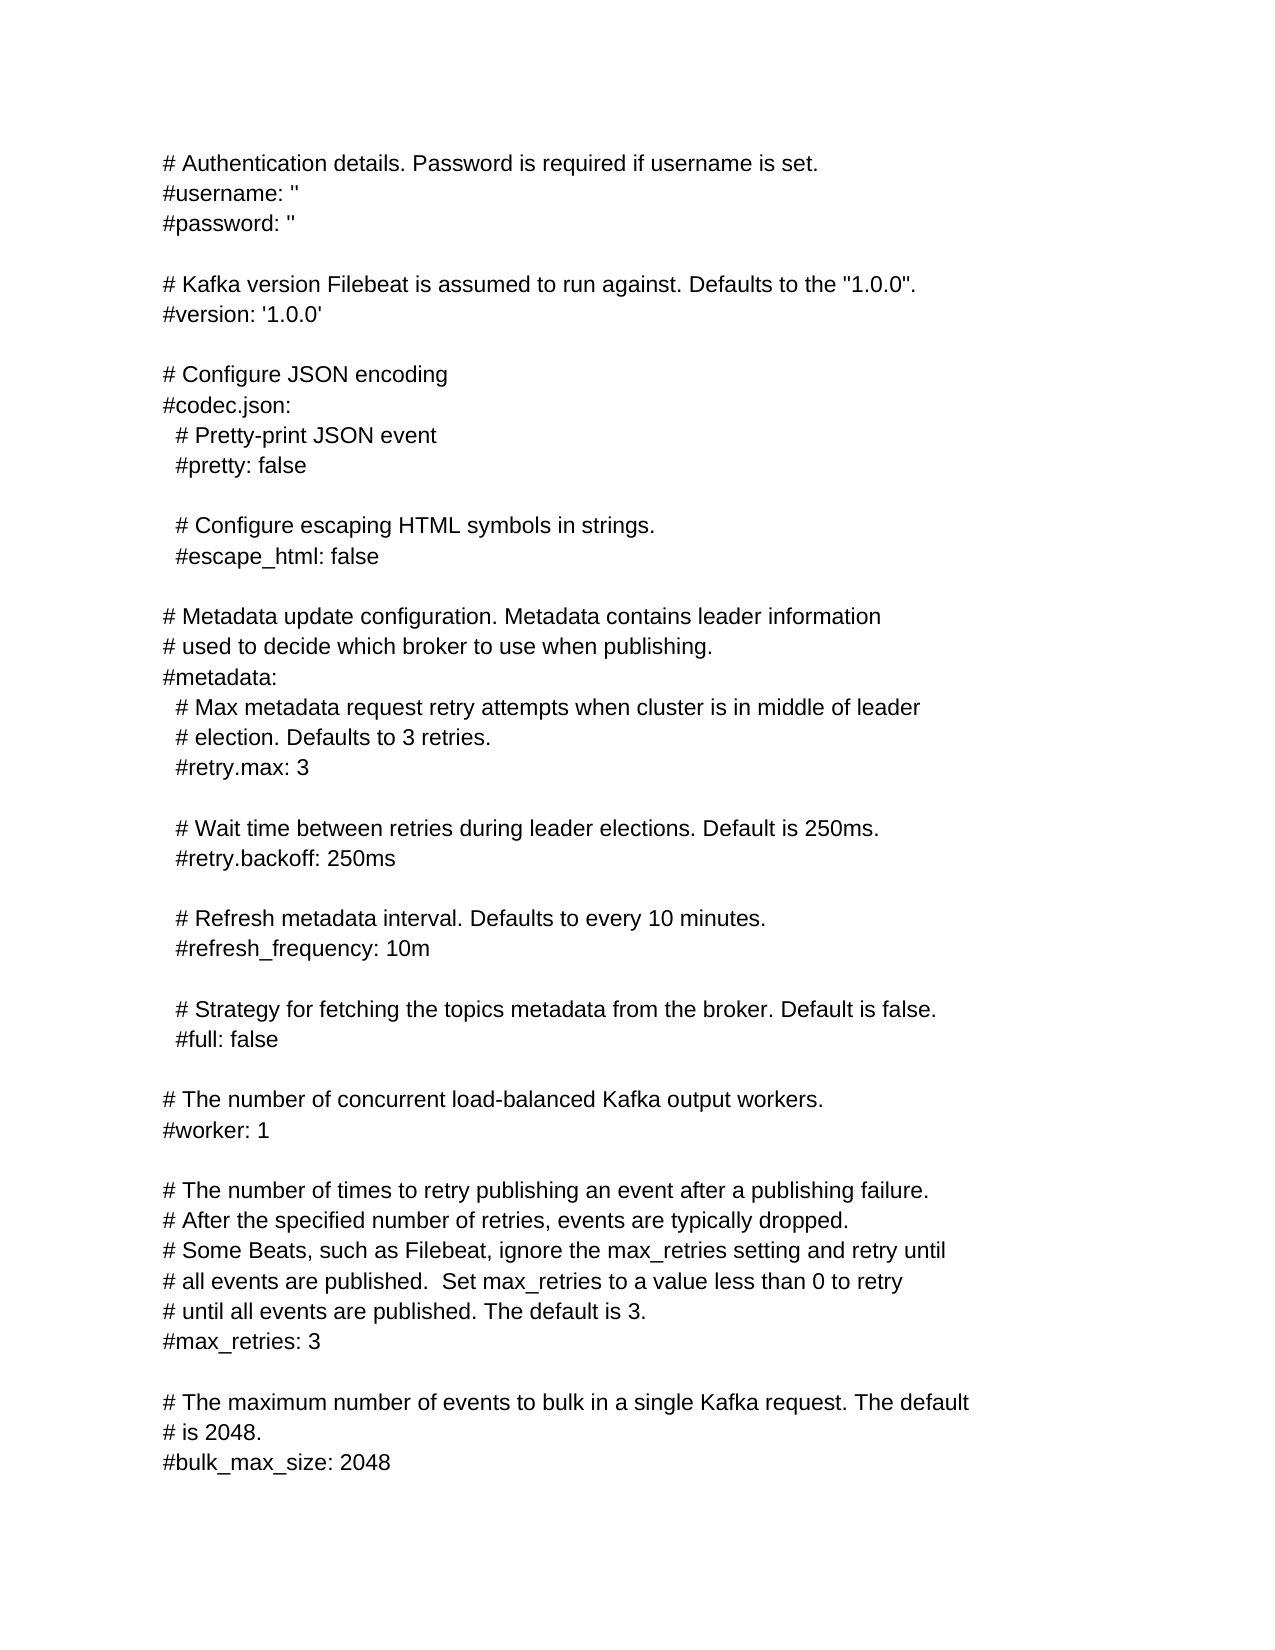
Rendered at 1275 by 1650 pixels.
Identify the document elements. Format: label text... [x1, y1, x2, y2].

text #metadata: [150, 663, 1125, 690]
text # The maximum number of events to bulk in a single Kafka request. The default [150, 1388, 1125, 1415]
text # election. Defaults to 3 retries. [150, 724, 1125, 750]
text # until all events are published. The default is 3. [150, 1298, 1125, 1324]
text #bulk_max_size: 2048 [150, 1449, 1125, 1475]
text #escape_html: false [150, 543, 1125, 569]
text #full: false [150, 1026, 1125, 1052]
text #max_retries: 3 [150, 1328, 1125, 1354]
text #refresh_frequency: 10m [150, 935, 1125, 962]
text #version: '1.0.0' [150, 301, 1125, 327]
text # used to decide which broker to use when publishing. [150, 633, 1125, 660]
text # The number of concurrent load-balanced Kafka output workers. [150, 1086, 1125, 1113]
text #password: '' [150, 210, 1125, 237]
text #pretty: false [150, 452, 1125, 478]
text # Wait time between retries during leader elections. Default is 250ms. [150, 814, 1125, 841]
text # Refresh metadata interval. Defaults to every 10 minutes. [150, 905, 1125, 932]
text # The number of times to retry publishing an event after a publishing failure. [150, 1177, 1125, 1203]
text # is 2048. [150, 1419, 1125, 1445]
text # Some Beats, such as Filebeat, ignore the max_retries setting and retry until [150, 1237, 1125, 1264]
text # Max metadata request retry attempts when cluster is in middle of leader [150, 694, 1125, 720]
text #retry.backoff: 250ms [150, 845, 1125, 871]
text #codec.json: [150, 392, 1125, 418]
text #username: '' [150, 180, 1125, 207]
text # Authentication details. Password is required if username is set. [150, 150, 1125, 176]
text # Kafka version Filebeat is assumed to run against. Defaults to the "1.0.0". [150, 271, 1125, 297]
text # all events are published. Set max_retries to a value less than 0 to retry [150, 1268, 1125, 1294]
text #retry.max: 3 [150, 754, 1125, 781]
text #worker: 1 [150, 1117, 1125, 1143]
text # Strategy for fetching the topics metadata from the broker. Default is false. [150, 996, 1125, 1022]
text # Configure escaping HTML symbols in strings. [150, 512, 1125, 539]
text # After the specified number of retries, events are typically dropped. [150, 1207, 1125, 1234]
text # Pretty-print JSON event [150, 422, 1125, 448]
text # Metadata update configuration. Metadata contains leader information [150, 603, 1125, 629]
text # Configure JSON encoding [150, 361, 1125, 388]
